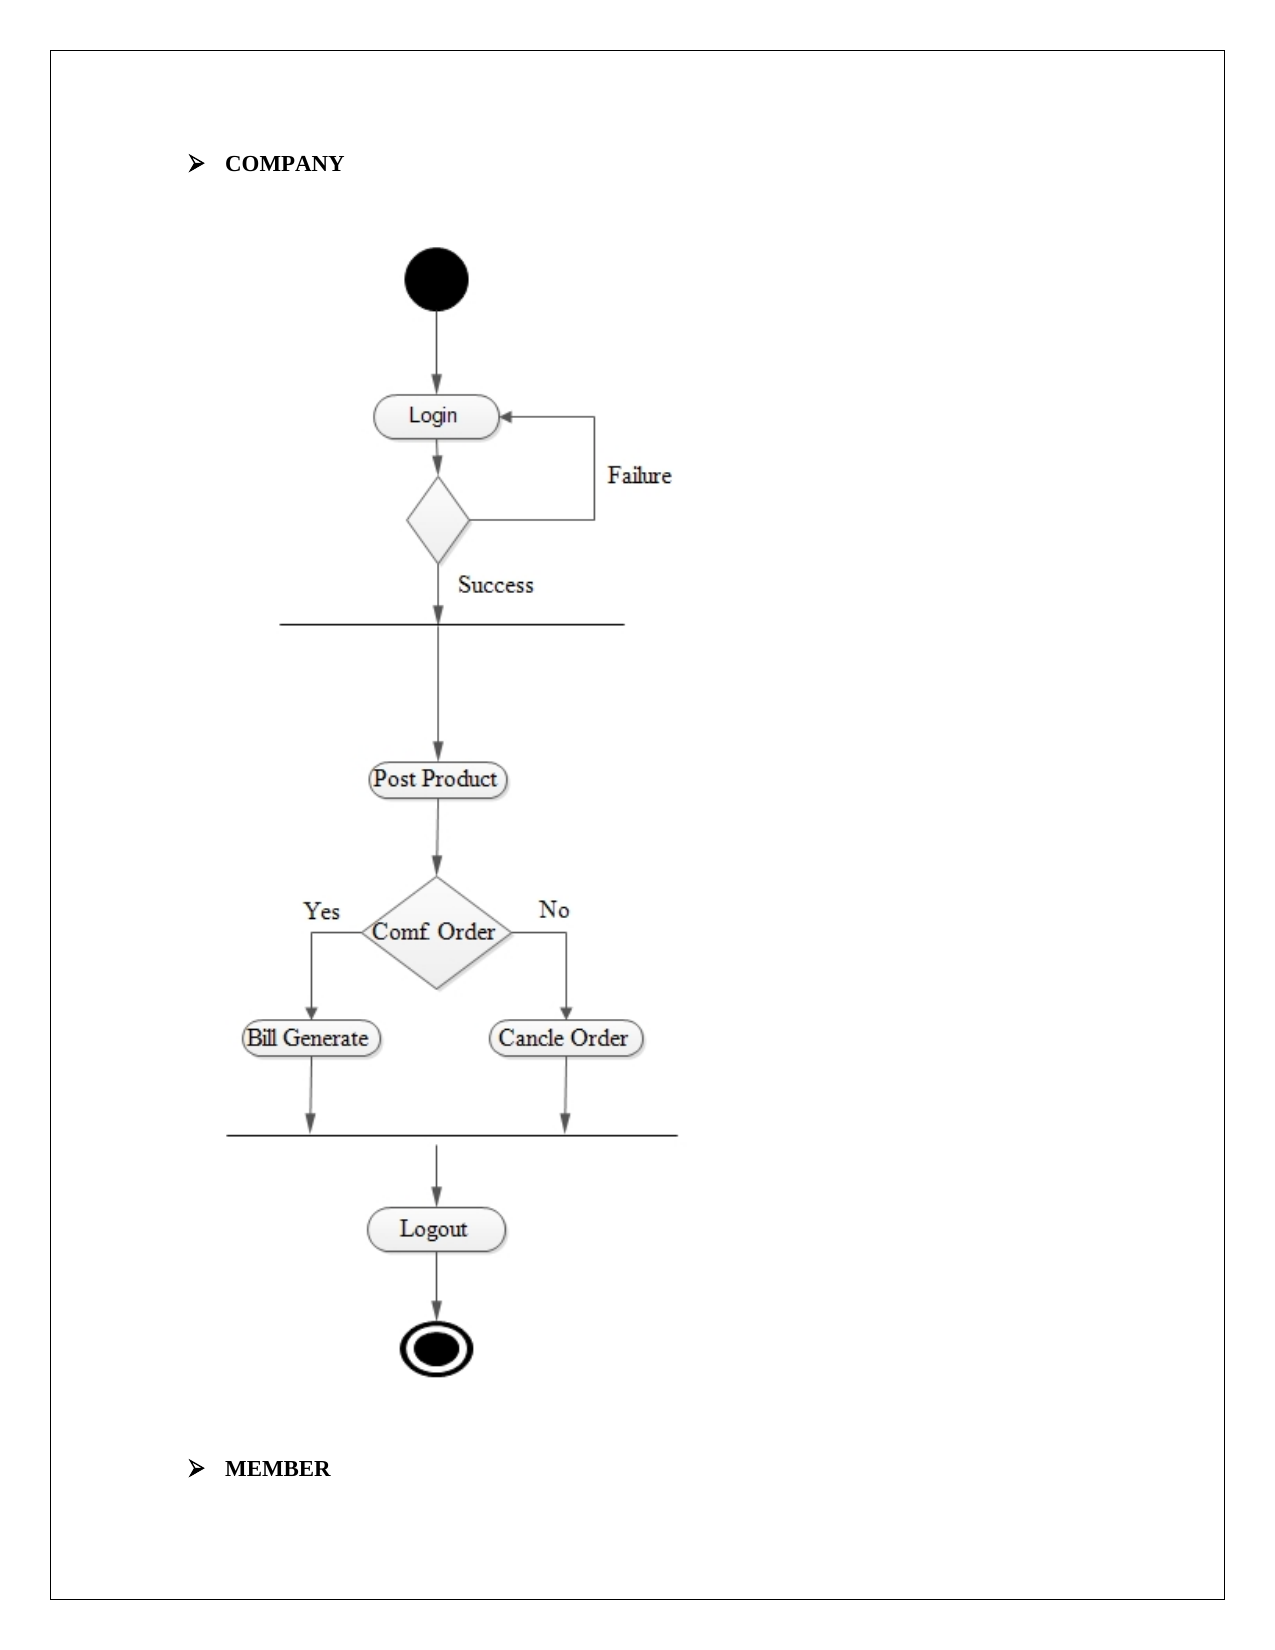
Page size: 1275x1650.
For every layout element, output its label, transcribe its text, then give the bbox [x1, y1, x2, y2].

picture [225, 246, 733, 1379]
list COMPANY [187, 150, 1125, 176]
list MEMBER [187, 1455, 1125, 1481]
